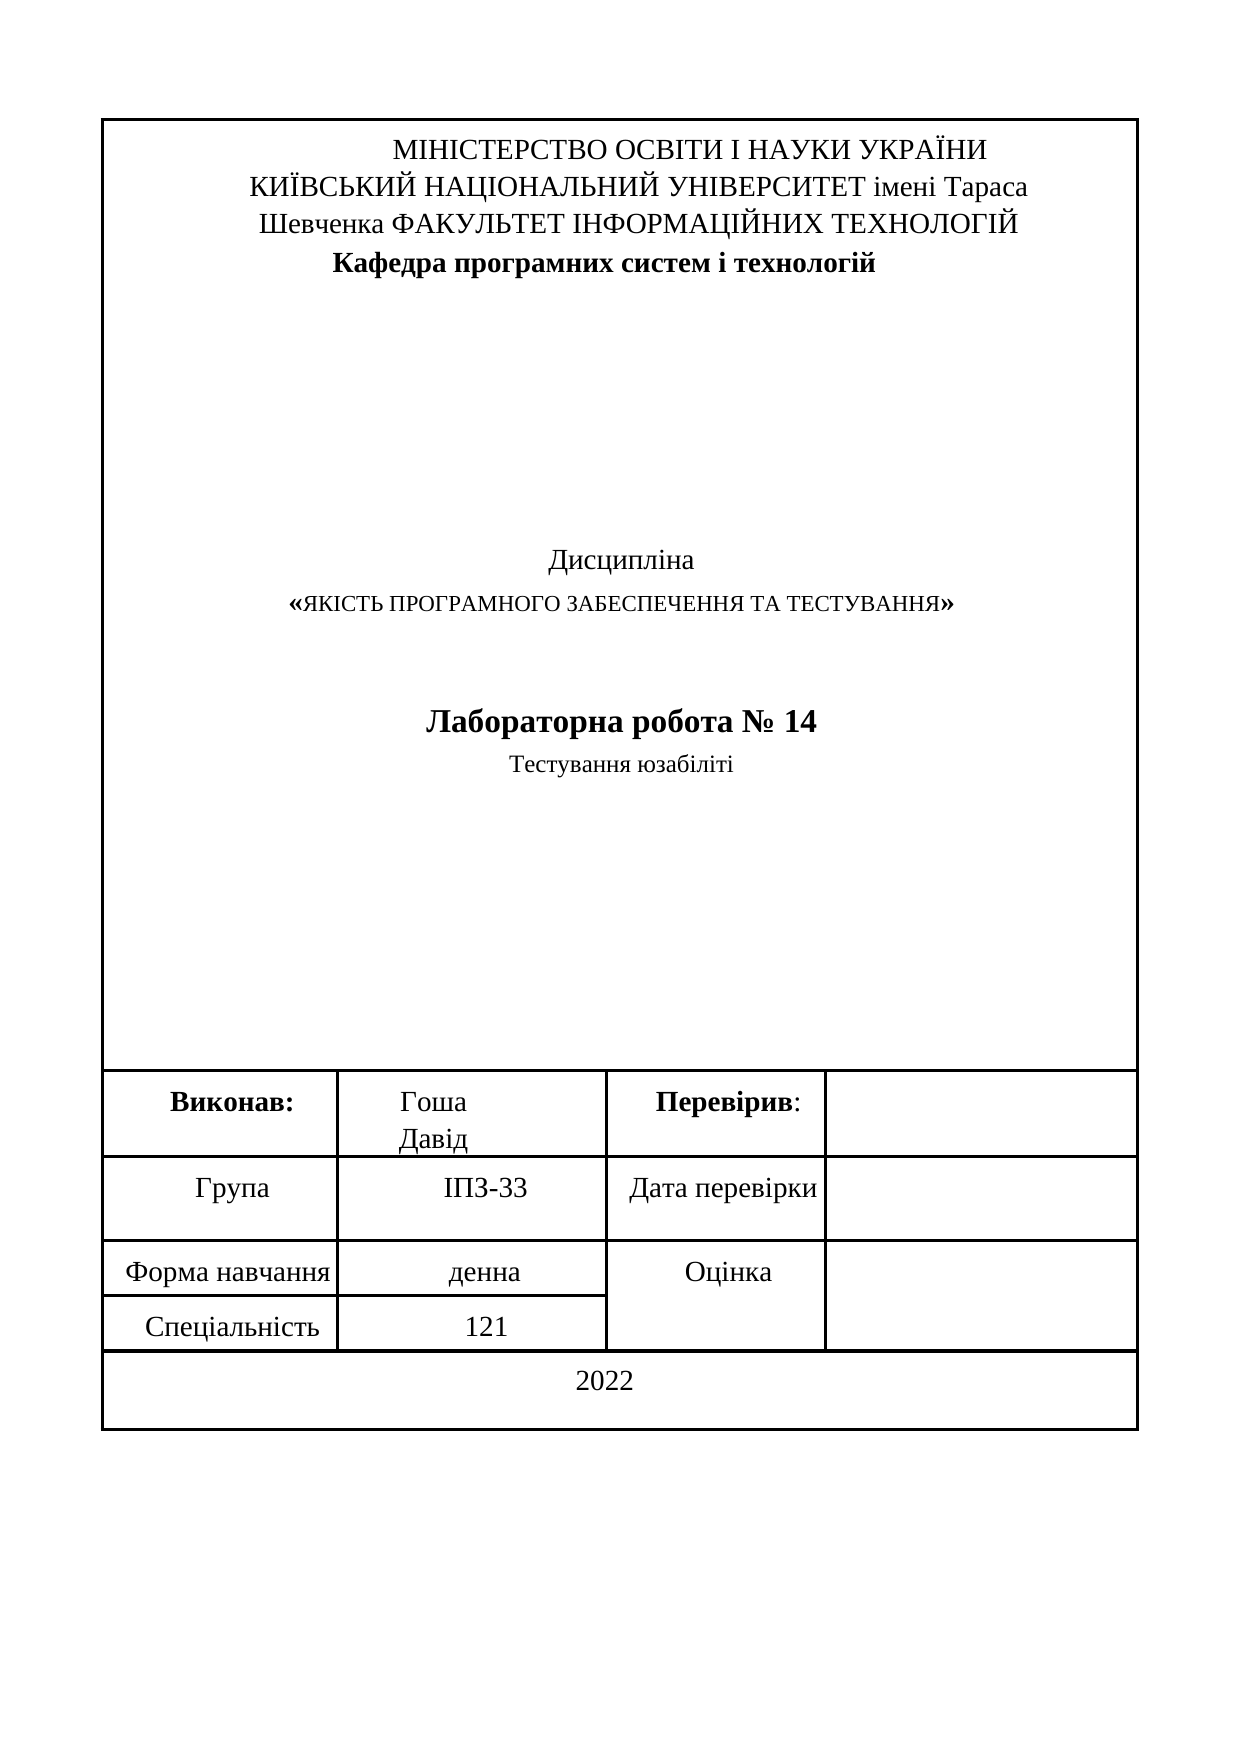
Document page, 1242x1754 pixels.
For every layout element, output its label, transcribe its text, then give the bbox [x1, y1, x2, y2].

table_header МІНІСТЕРСТВО ОСВІТИ І НАУКИ УКРАЇНИ КИЇВСЬКИЙ НАЦІОНАЛЬНИЙ УНІВЕРСИТЕТ імені Тараса Шевченка ФАКУЛЬТЕТ ІНФОРМАЦІЙНИХ ТЕХНОЛОГІЙ Кафедра програмних систем і технологій Дисципліна «ЯКІСТЬ ПРОГРАМНОГО ЗАБЕСПЕЧЕННЯ ТА ТЕСТУВАННЯ» Лабораторна робота № 14 Тестування юзабіліті [104, 121, 1136, 1069]
table_cell 2022 [104, 1353, 1136, 1427]
table_cell Дата перевірки [608, 1158, 824, 1239]
table_cell 121 [339, 1297, 605, 1349]
table_cell Виконав: [104, 1072, 336, 1155]
table_cell [827, 1242, 1136, 1349]
table_cell [827, 1072, 1136, 1155]
table_cell Спеціальність [104, 1297, 336, 1349]
table_cell [827, 1158, 1136, 1239]
table_cell денна [339, 1242, 605, 1294]
table_cell Група [104, 1158, 336, 1239]
table_cell Форма навчання [104, 1242, 336, 1294]
table_cell Перевірив: [608, 1072, 824, 1155]
table_cell ІПЗ-33 [339, 1158, 605, 1239]
table_cell Оцінка [608, 1242, 824, 1349]
table_cell Гоша Давід [339, 1072, 605, 1155]
